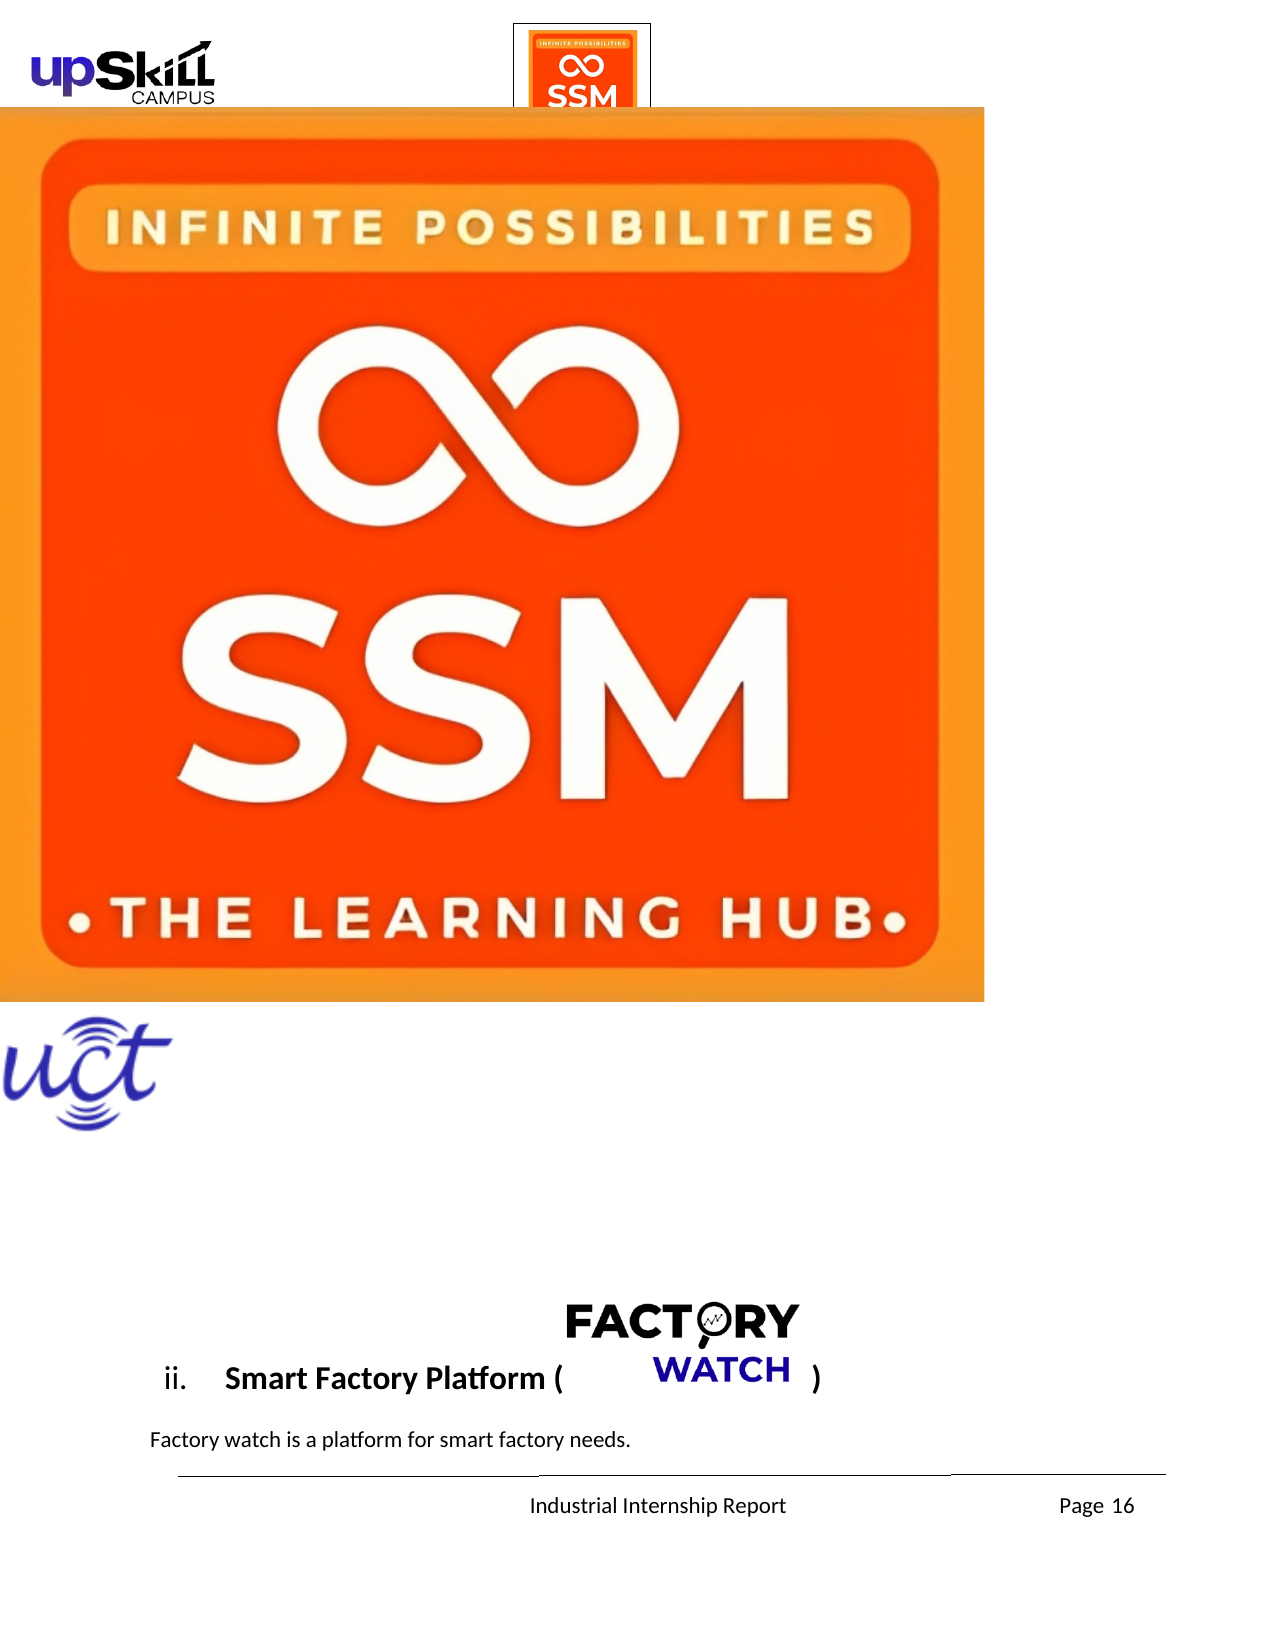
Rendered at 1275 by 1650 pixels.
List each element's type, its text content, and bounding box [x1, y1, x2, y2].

picture [0, 1007, 179, 1133]
picture [0, 28, 985, 1002]
picture [563, 1297, 812, 1390]
text Factory watch is a platform for smart factory needs. [150, 1425, 1134, 1453]
list Smart Factory Platform () [187, 1298, 1134, 1398]
